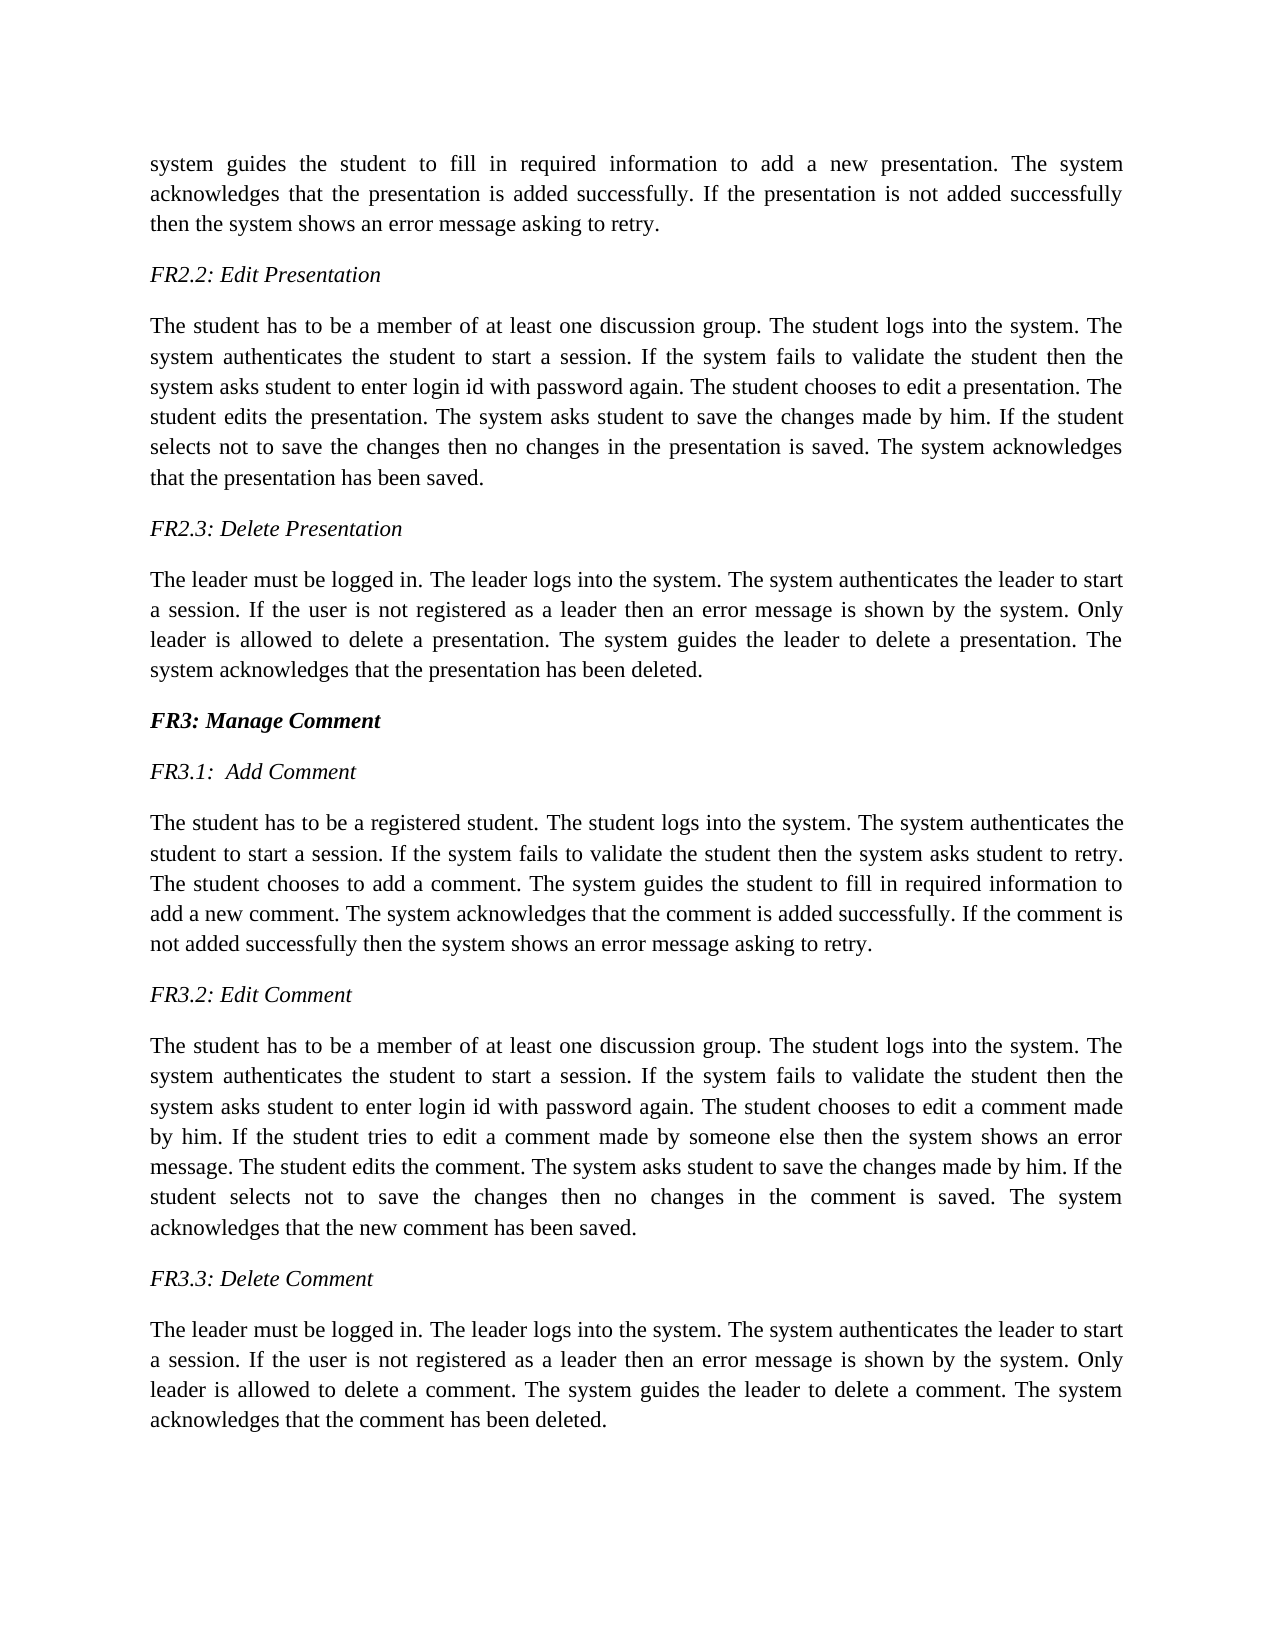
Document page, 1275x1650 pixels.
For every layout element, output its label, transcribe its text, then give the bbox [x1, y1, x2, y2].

text FR2.3: Delete Presentation [150, 514, 1125, 541]
text FR3.1: Add Comment [150, 758, 1125, 785]
text The leader must be logged in. The leader logs into the system. The system authenticates the leader to start a session. If the user is not registered as a leader then an error message is shown by the system. Only leader is allowed to delete a comment. The system guides the leader to delete a comment. The system acknowledges that the comment has been deleted. [150, 1316, 1125, 1433]
text The leader must be logged in. The leader logs into the system. The system authenticates the leader to start a session. If the user is not registered as a leader then an error message is shown by the system. Only leader is allowed to delete a presentation. The system guides the leader to delete a presentation. The system acknowledges that the presentation has been deleted. [150, 566, 1125, 683]
text FR3: Manage Comment [150, 707, 1125, 734]
text The student has to be a member of at least one discussion group. The student logs into the system. The system authenticates the student to start a session. If the system fails to validate the student then the system asks student to enter login id with password again. The student chooses to edit a presentation. The student edits the presentation. The system asks student to save the changes made by him. If the student selects not to save the changes then no changes in the presentation is saved. The system acknowledges that the presentation has been saved. [150, 312, 1125, 490]
text FR3.2: Edit Comment [150, 981, 1125, 1008]
text FR3.3: Delete Comment [150, 1264, 1125, 1291]
text The student has to be a registered student. The student logs into the system. The system authenticates the student to start a session. If the system fails to validate the student then the system asks student to retry. The student chooses to add a comment. The system guides the student to fill in required information to add a new comment. The system acknowledges that the comment is added successfully. If the comment is not added successfully then the system shows an error message asking to retry. [150, 809, 1125, 957]
text FR2.2: Edit Presentation [150, 261, 1125, 288]
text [150, 150, 1125, 237]
text The student has to be a member of at least one discussion group. The student logs into the system. The system authenticates the student to start a session. If the system fails to validate the student then the system asks student to enter login id with password again. The student chooses to edit a comment made by him. If the student tries to edit a comment made by someone else then the system shows an error message. The student edits the comment. The system asks student to save the changes made by him. If the student selects not to save the changes then no changes in the comment is saved. The system acknowledges that the new comment has been saved. [150, 1032, 1125, 1240]
